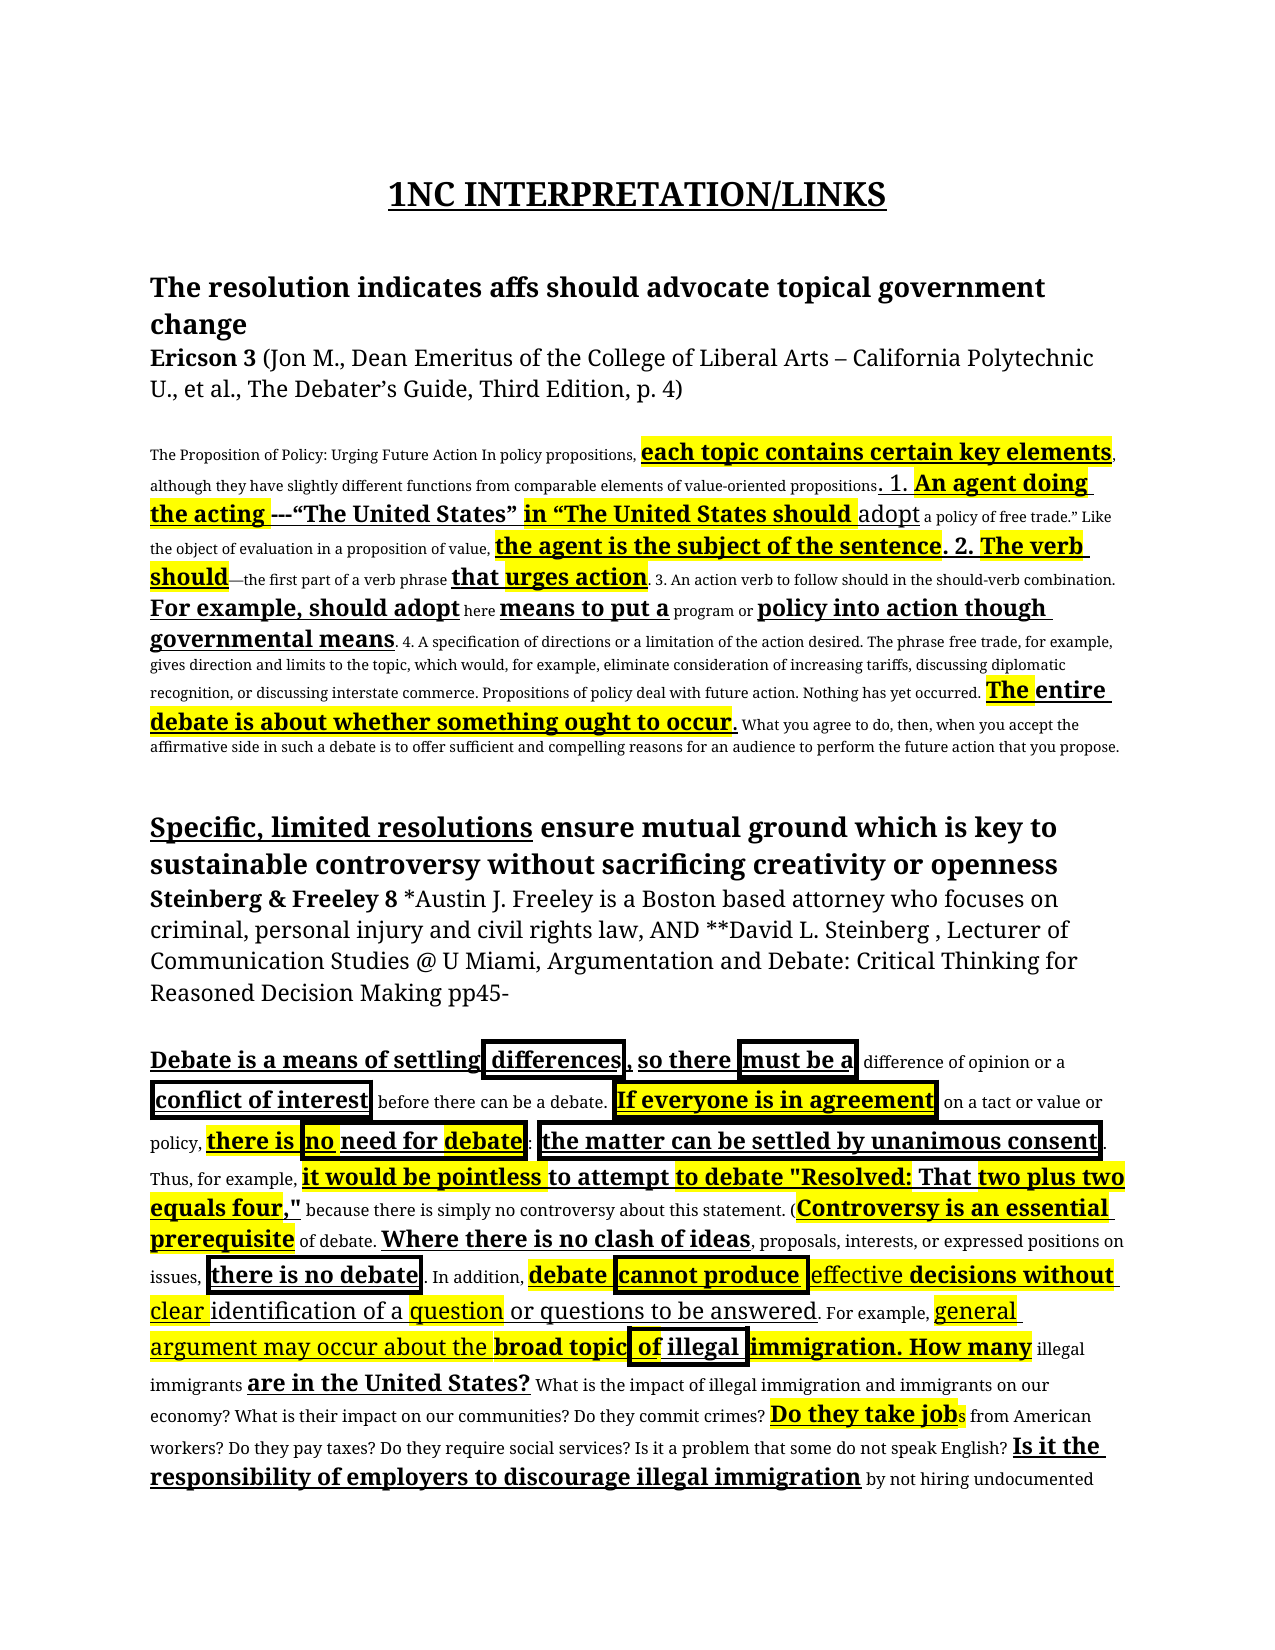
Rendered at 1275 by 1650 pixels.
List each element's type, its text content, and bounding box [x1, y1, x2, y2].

text Ericson 3 (Jon M., Dean Emeritus of the College of Liberal Arts – California Polytechnic U., et al., The Debater’s Guide, Third Edition, p. 4) [150, 342, 1125, 404]
subtitle The resolution indicates affs should advocate topical government change [150, 268, 1125, 342]
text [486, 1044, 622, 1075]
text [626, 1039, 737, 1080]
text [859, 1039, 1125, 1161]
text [150, 1120, 1125, 1492]
subtitle Specific, limited resolutions ensure mutual ground which is key to sustainable controversy without sacrificing creativity or openness [150, 809, 1125, 883]
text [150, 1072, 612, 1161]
text The Proposition of Policy: Urging Future Action In policy propositions, each topic contains certain key elements, although they have slightly different functions from comparable elements of value-oriented propositions. 1. An agent doing the acting ---“The United States” in “The United States should adopt a policy of free trade.” Like the object of evaluation in a proposition of value, the agent is the subject of the sentence. 2. The verb should—the first part of a verb phrase that urges action. 3. An action verb to follow should in the should-verb combination. For example, should adopt here means to put a program or policy into action though governmental means. 4. A specification of directions or a limitation of the action desired. The phrase free trade, for example, gives direction and limits to the topic, which would, for example, eliminate consideration of increasing tariffs, discussing diplomatic recognition, or discussing interstate commerce. Propositions of policy deal with future action. Nothing has yet occurred. The entire debate is about whether something ought to occur. What you agree to do, then, when you accept the affirmative side in such a debate is to offer sufficient and compelling reasons for an audience to perform the future action that you propose. [150, 436, 1125, 757]
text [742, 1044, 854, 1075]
text Steinberg & Freeley 8 *Austin J. Freeley is a Boston based attorney who focuses on criminal, personal injury and civil rights law, AND **David L. Steinberg , Lecturer of Communication Studies @ U Miami, Argumentation and Debate: Critical Thinking for Reasoned Decision Making pp45- [150, 883, 1125, 1008]
subtitle 1nc interpretation/links [150, 171, 1125, 216]
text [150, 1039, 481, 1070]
